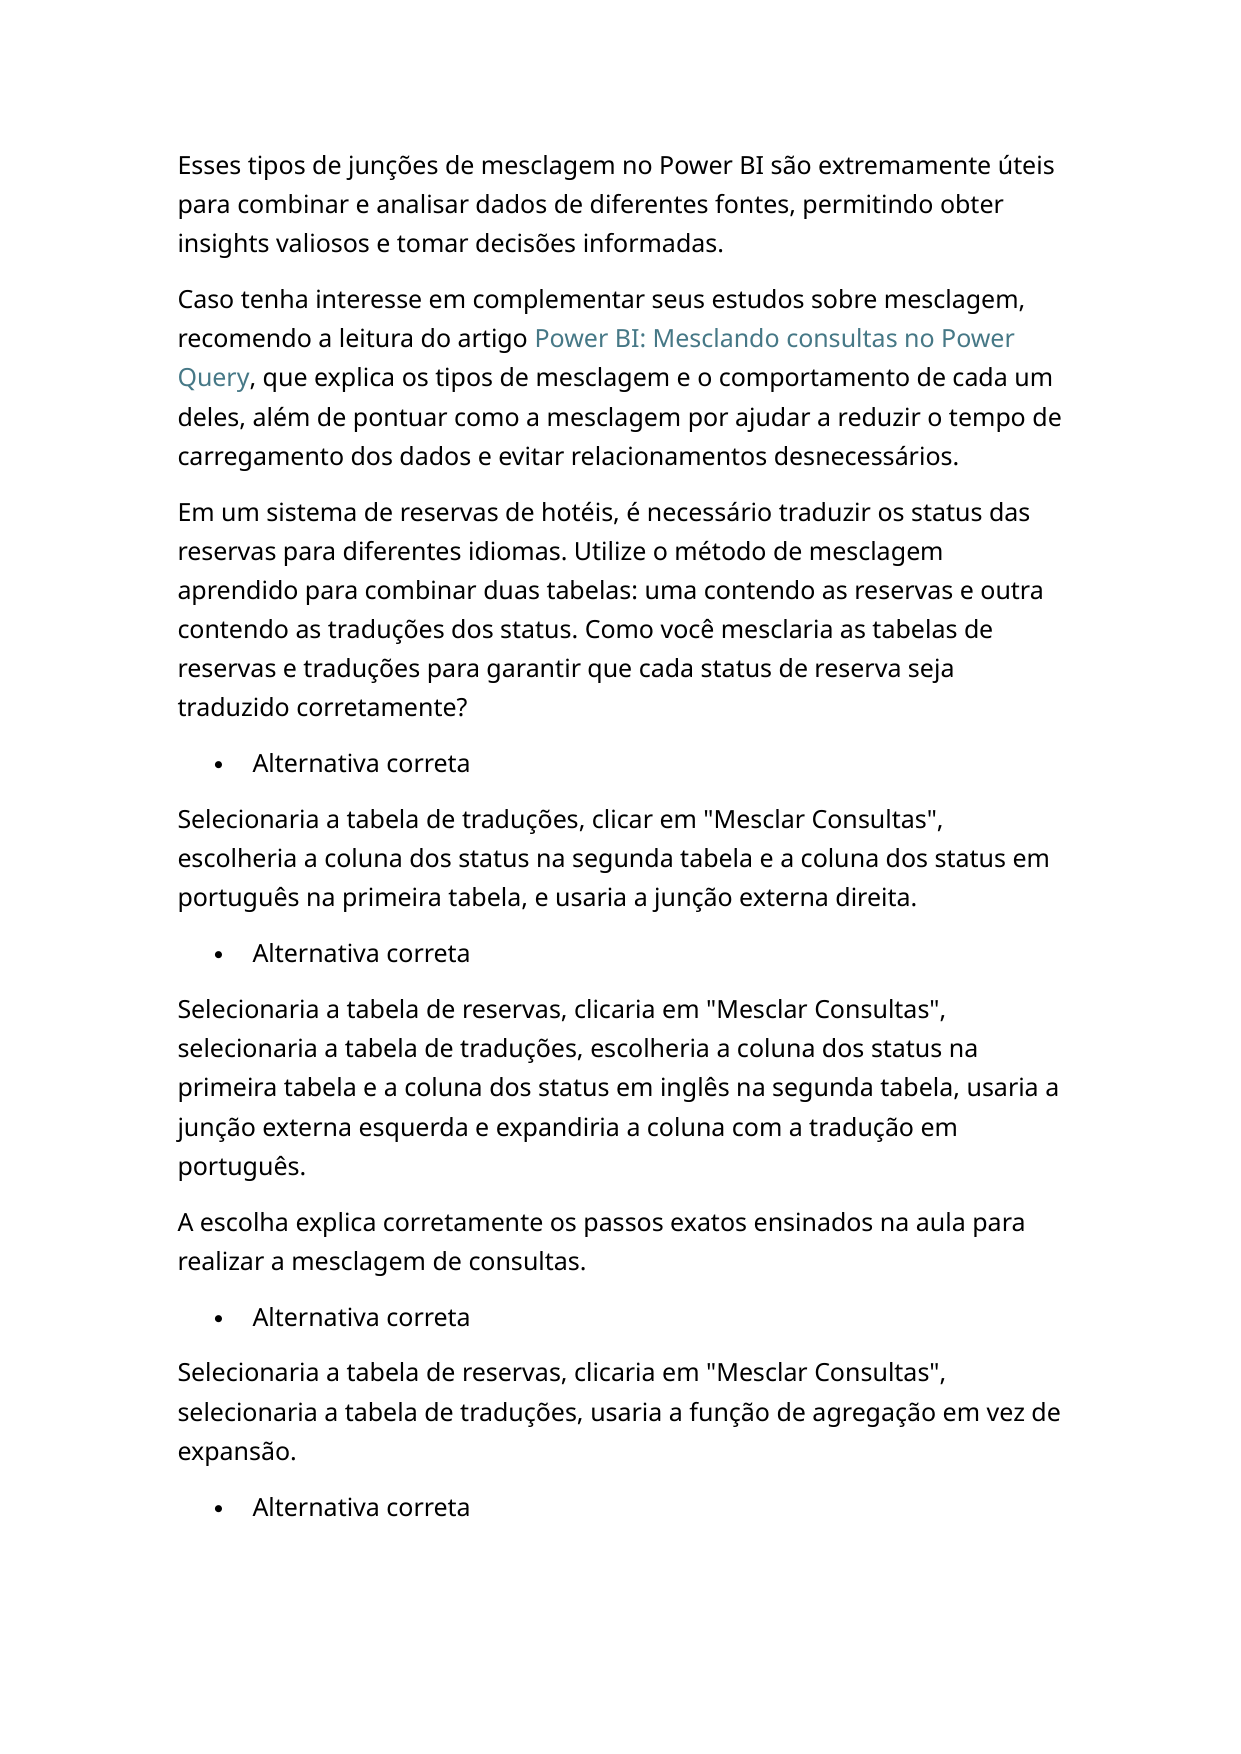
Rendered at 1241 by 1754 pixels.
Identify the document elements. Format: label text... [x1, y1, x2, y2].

text Esses tipos de junções de mesclagem no Power BI são extremamente úteis para combinar e analisar dados de diferentes fontes, permitindo obter insights valiosos e tomar decisões informadas. [177, 148, 1063, 260]
list Alternativa correta [215, 936, 1063, 970]
text Selecionaria a tabela de reservas, clicaria em "Mesclar Consultas", selecionaria a tabela de traduções, escolheria a coluna dos status na primeira tabela e a coluna dos status em inglês na segunda tabela, usaria a junção externa esquerda e expandiria a coluna com a tradução em português. [177, 992, 1063, 1182]
list Alternativa correta [215, 1299, 1063, 1333]
list Alternativa correta [215, 1489, 1063, 1523]
list Alternativa correta [215, 746, 1063, 780]
text A escolha explica corretamente os passos exatos ensinados na aula para realizar a mesclagem de consultas. [177, 1204, 1063, 1277]
text Em um sistema de reservas de hotéis, é necessário traduzir os status das reservas para diferentes idiomas. Utilize o método de mesclagem aprendido para combinar duas tabelas: uma contendo as reservas e outra contendo as traduções dos status. Como você mesclaria as tabelas de reservas e traduções para garantir que cada status de reserva seja traduzido corretamente? [177, 494, 1063, 724]
text Selecionaria a tabela de reservas, clicaria em "Mesclar Consultas", selecionaria a tabela de traduções, usaria a função de agregação em vez de expansão. [177, 1355, 1063, 1467]
text Caso tenha interesse em complementar seus estudos sobre mesclagem, recomendo a leitura do artigo Power BI: Mesclando consultas no Power Query, que explica os tipos de mesclagem e o comportamento de cada um deles, além de pontuar como a mesclagem por ajudar a reduzir o tempo de carregamento dos dados e evitar relacionamentos desnecessários. [177, 282, 1063, 472]
text Selecionaria a tabela de traduções, clicar em "Mesclar Consultas", escolheria a coluna dos status na segunda tabela e a coluna dos status em português na primeira tabela, e usaria a junção externa direita. [177, 802, 1063, 914]
